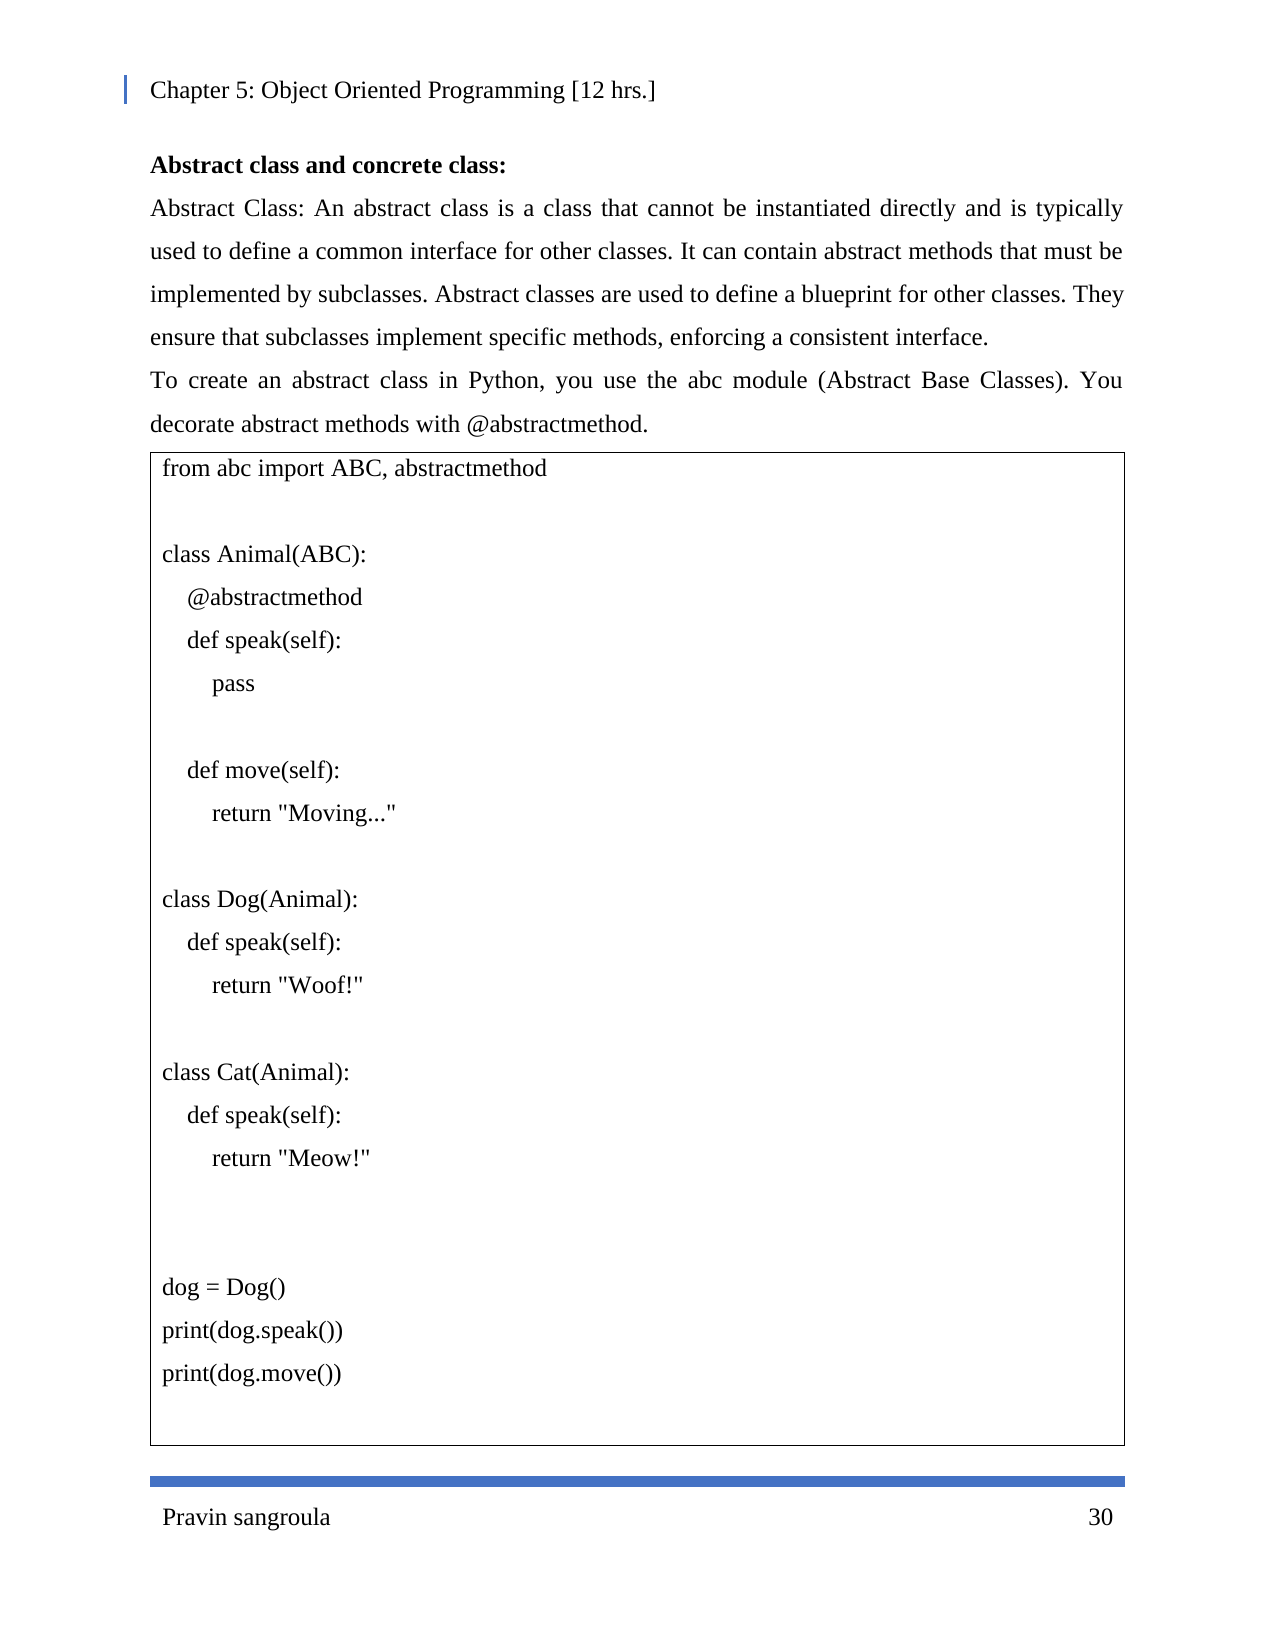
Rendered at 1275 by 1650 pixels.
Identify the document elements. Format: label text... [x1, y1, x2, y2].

text Abstract Class: An abstract class is a class that cannot be instantiated directly and is typically used to define a common interface for other classes. It can contain abstract methods that must be implemented by subclasses. Abstract classes are used to define a blueprint for other classes. They ensure that subclasses implement specific methods, enforcing a consistent interface. [150, 193, 1125, 351]
text Abstract class and concrete class: [150, 150, 1125, 179]
text To create an abstract class in Python, you use the abc module (Abstract Base Classes). You decorate abstract methods with @abstractmethod. [150, 366, 1125, 437]
